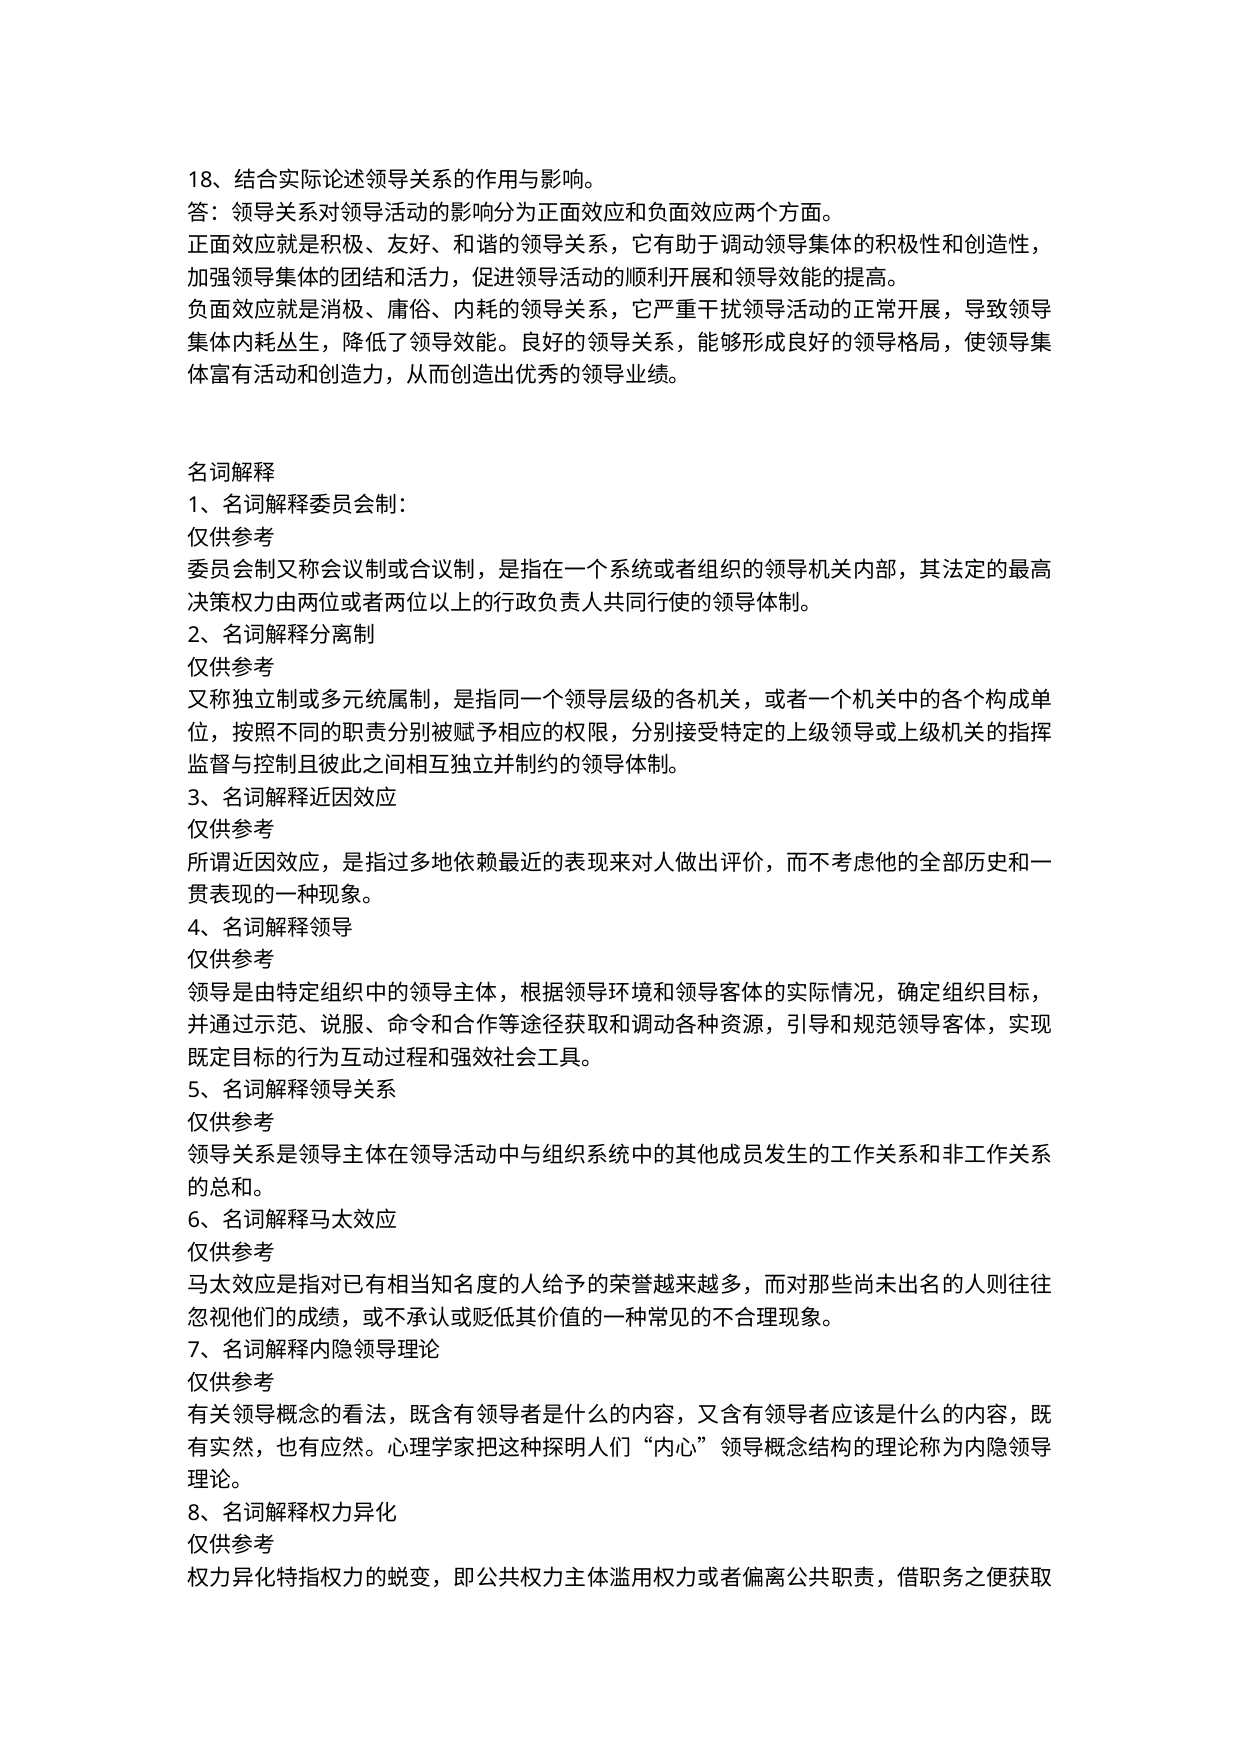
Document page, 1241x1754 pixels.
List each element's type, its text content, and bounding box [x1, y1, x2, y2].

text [187, 1559, 1053, 1592]
text 正面效应就是积极、友好、和谐的领导关系，它有助于调动领导集体的积极性和创造性，加强领导集体的团结和活力，促进领导活动的顺利开展和领导效能的提高。 [187, 227, 1053, 292]
text 马太效应是指对已有相当知名度的人给予的荣誉越来越多，而对那些尚未出名的人则往往忽视他们的成绩，或不承认或贬低其价值的一种常见的不合理现象。 [187, 1267, 1053, 1332]
text 有关领导概念的看法，既含有领导者是什么的内容，又含有领导者应该是什么的内容，既有实然，也有应然。心理学家把这种探明人们“内心”领导概念结构的理论称为内隐领导理论。 [187, 1397, 1053, 1494]
text 所谓近因效应，是指过多地依赖最近的表现来对人做出评价，而不考虑他的全部历史和一贯表现的一种现象。 [187, 844, 1053, 909]
text 名词解释 [187, 454, 1053, 487]
text 仅供参考 [187, 1364, 1053, 1397]
text 1、名词解释委员会制： [187, 487, 1053, 519]
text 委员会制又称会议制或合议制，是指在一个系统或者组织的领导机关内部，其法定的最高决策权力由两位或者两位以上的行政负责人共同行使的领导体制。 [187, 552, 1053, 617]
text 仅供参考 [187, 812, 1053, 844]
text 4、名词解释领导 [187, 909, 1053, 942]
text 18、结合实际论述领导关系的作用与影响。 [187, 162, 1053, 194]
text 7、名词解释内隐领导理论 [187, 1332, 1053, 1364]
text 6、名词解释马太效应 [187, 1202, 1053, 1234]
text 仅供参考 [187, 519, 1053, 552]
text 负面效应就是消极、庸俗、内耗的领导关系，它严重干扰领导活动的正常开展，导致领导集体内耗丛生，降低了领导效能。良好的领导关系，能够形成良好的领导格局，使领导集体富有活动和创造力，从而创造出优秀的领导业绩。 [187, 292, 1053, 389]
text 仅供参考 [187, 1527, 1053, 1559]
text 仅供参考 [187, 649, 1053, 682]
text 领导关系是领导主体在领导活动中与组织系统中的其他成员发生的工作关系和非工作关系的总和。 [187, 1137, 1053, 1202]
text 领导是由特定组织中的领导主体，根据领导环境和领导客体的实际情况，确定组织目标，并通过示范、说服、命令和合作等途径获取和调动各种资源，引导和规范领导客体，实现既定目标的行为互动过程和强效社会工具。 [187, 974, 1053, 1072]
text 仅供参考 [187, 1234, 1053, 1267]
text 3、名词解释近因效应 [187, 779, 1053, 812]
text 仅供参考 [187, 1104, 1053, 1137]
text 又称独立制或多元统属制，是指同一个领导层级的各机关，或者一个机关中的各个构成单位，按照不同的职责分别被赋予相应的权限，分别接受特定的上级领导或上级机关的指挥、监督与控制且彼此之间相互独立并制约的领导体制。 [187, 682, 1053, 779]
text 仅供参考 [187, 942, 1053, 974]
text 2、名词解释分离制 [187, 617, 1053, 649]
text 答：领导关系对领导活动的影响分为正面效应和负面效应两个方面。 [187, 194, 1053, 227]
text 8、名词解释权力异化 [187, 1494, 1053, 1527]
text 5、名词解释领导关系 [187, 1072, 1053, 1104]
